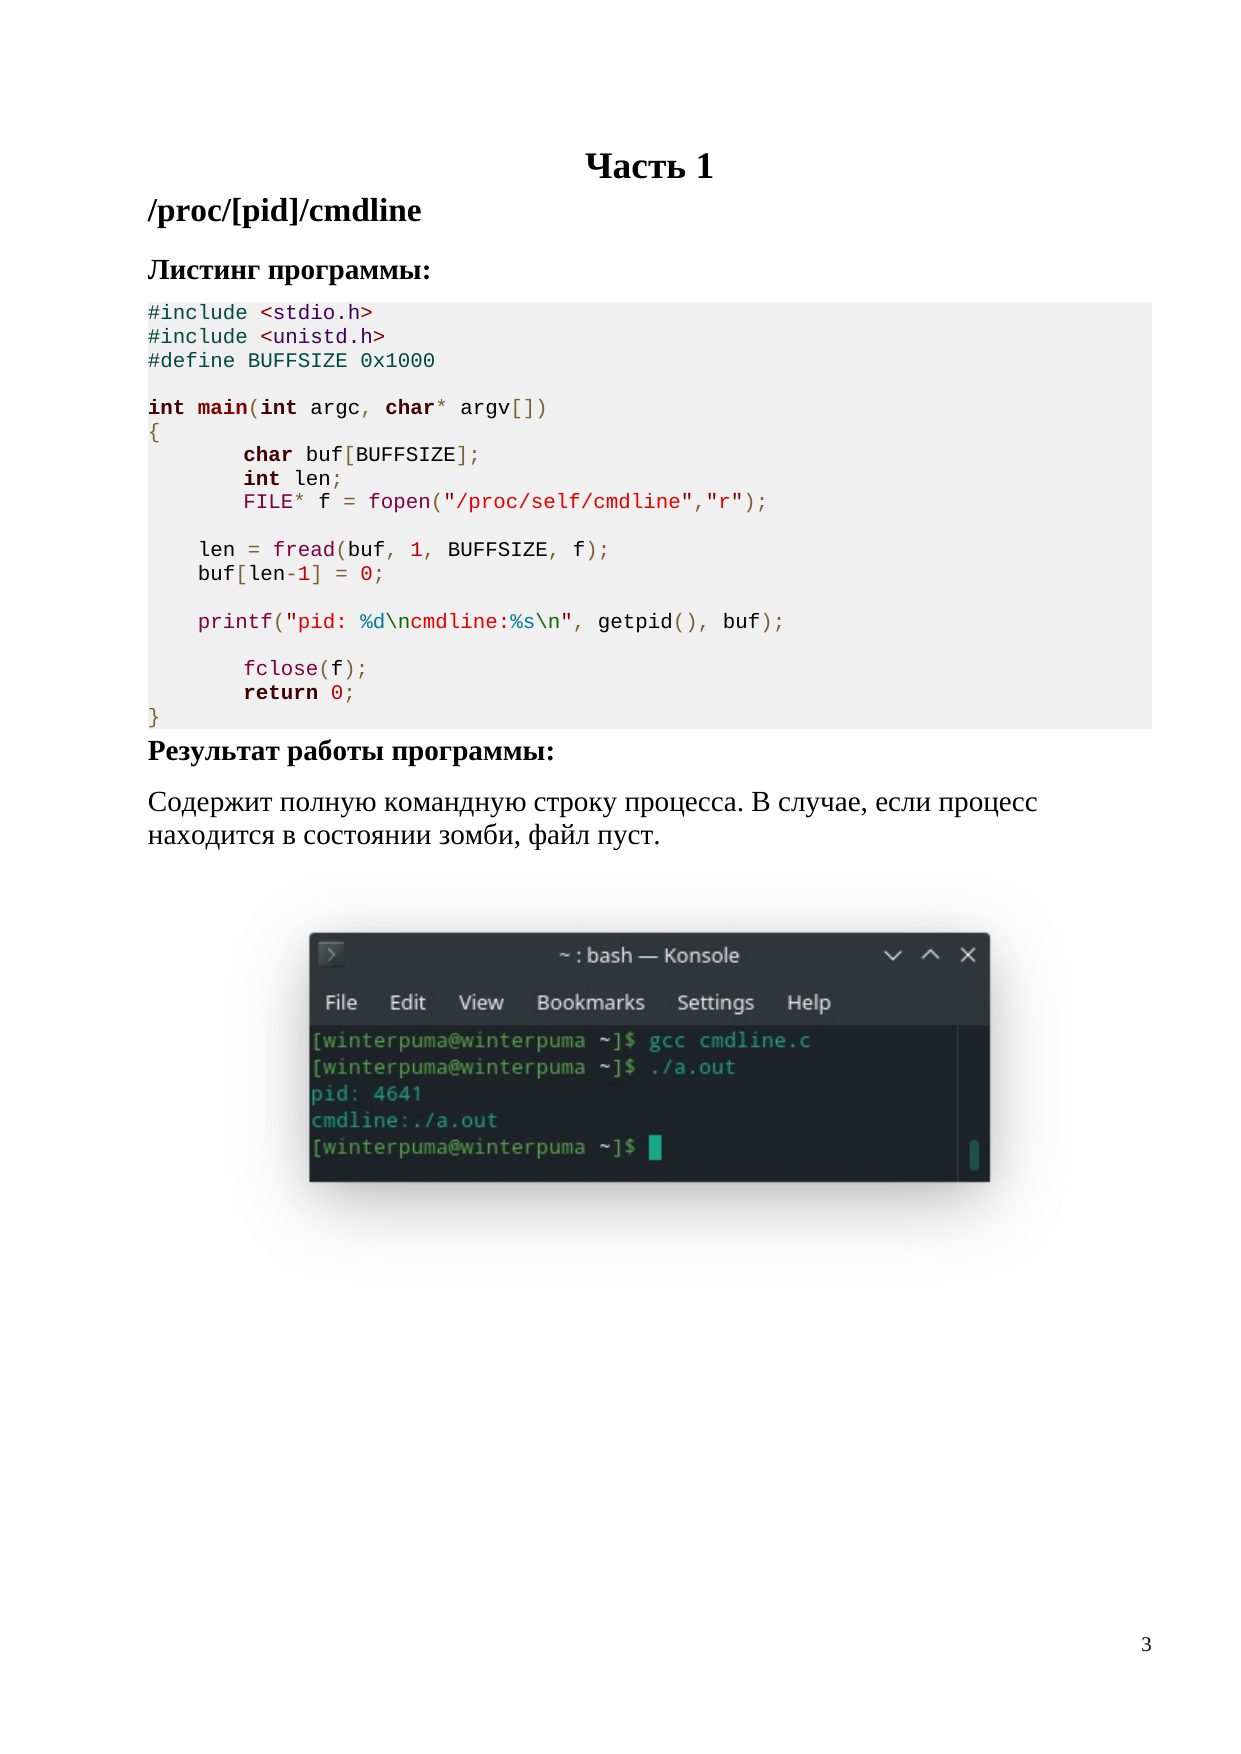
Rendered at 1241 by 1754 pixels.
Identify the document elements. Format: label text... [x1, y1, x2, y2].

text #include <stdio.h> [148, 302, 1152, 326]
subtitle Часть 1 [148, 143, 1152, 186]
picture [208, 850, 1092, 1303]
subtitle Листинг программы: [148, 252, 1152, 286]
text #define BUFFSIZE 0x1000 [148, 350, 1152, 373]
text return 0; [148, 682, 1152, 706]
text char buf[BUFFSIZE]; [148, 444, 1152, 468]
text len = fread(buf, 1, BUFFSIZE, f); [148, 539, 1152, 563]
text Содержит полную командную строку процесса. В случае, если процесс находится в состоянии зомби, файл пуст. [148, 784, 1152, 851]
text { [148, 421, 1152, 444]
text } [148, 706, 1152, 729]
text printf("pid: %d\ncmdline:%s\n", getpid(), buf); [148, 611, 1152, 634]
text FILE* f = fopen("/proc/self/cmdline","r"); [148, 492, 1152, 515]
text #include <unistd.h> [148, 326, 1152, 350]
text buf[len-1] = 0; [148, 563, 1152, 587]
text int len; [148, 468, 1152, 492]
text fclose(f); [148, 658, 1152, 682]
text int main(int argc, char* argv[]) [148, 397, 1152, 421]
subtitle /proc/[pid]/cmdline [148, 190, 1152, 229]
subtitle Результат работы программы: [148, 733, 1152, 767]
